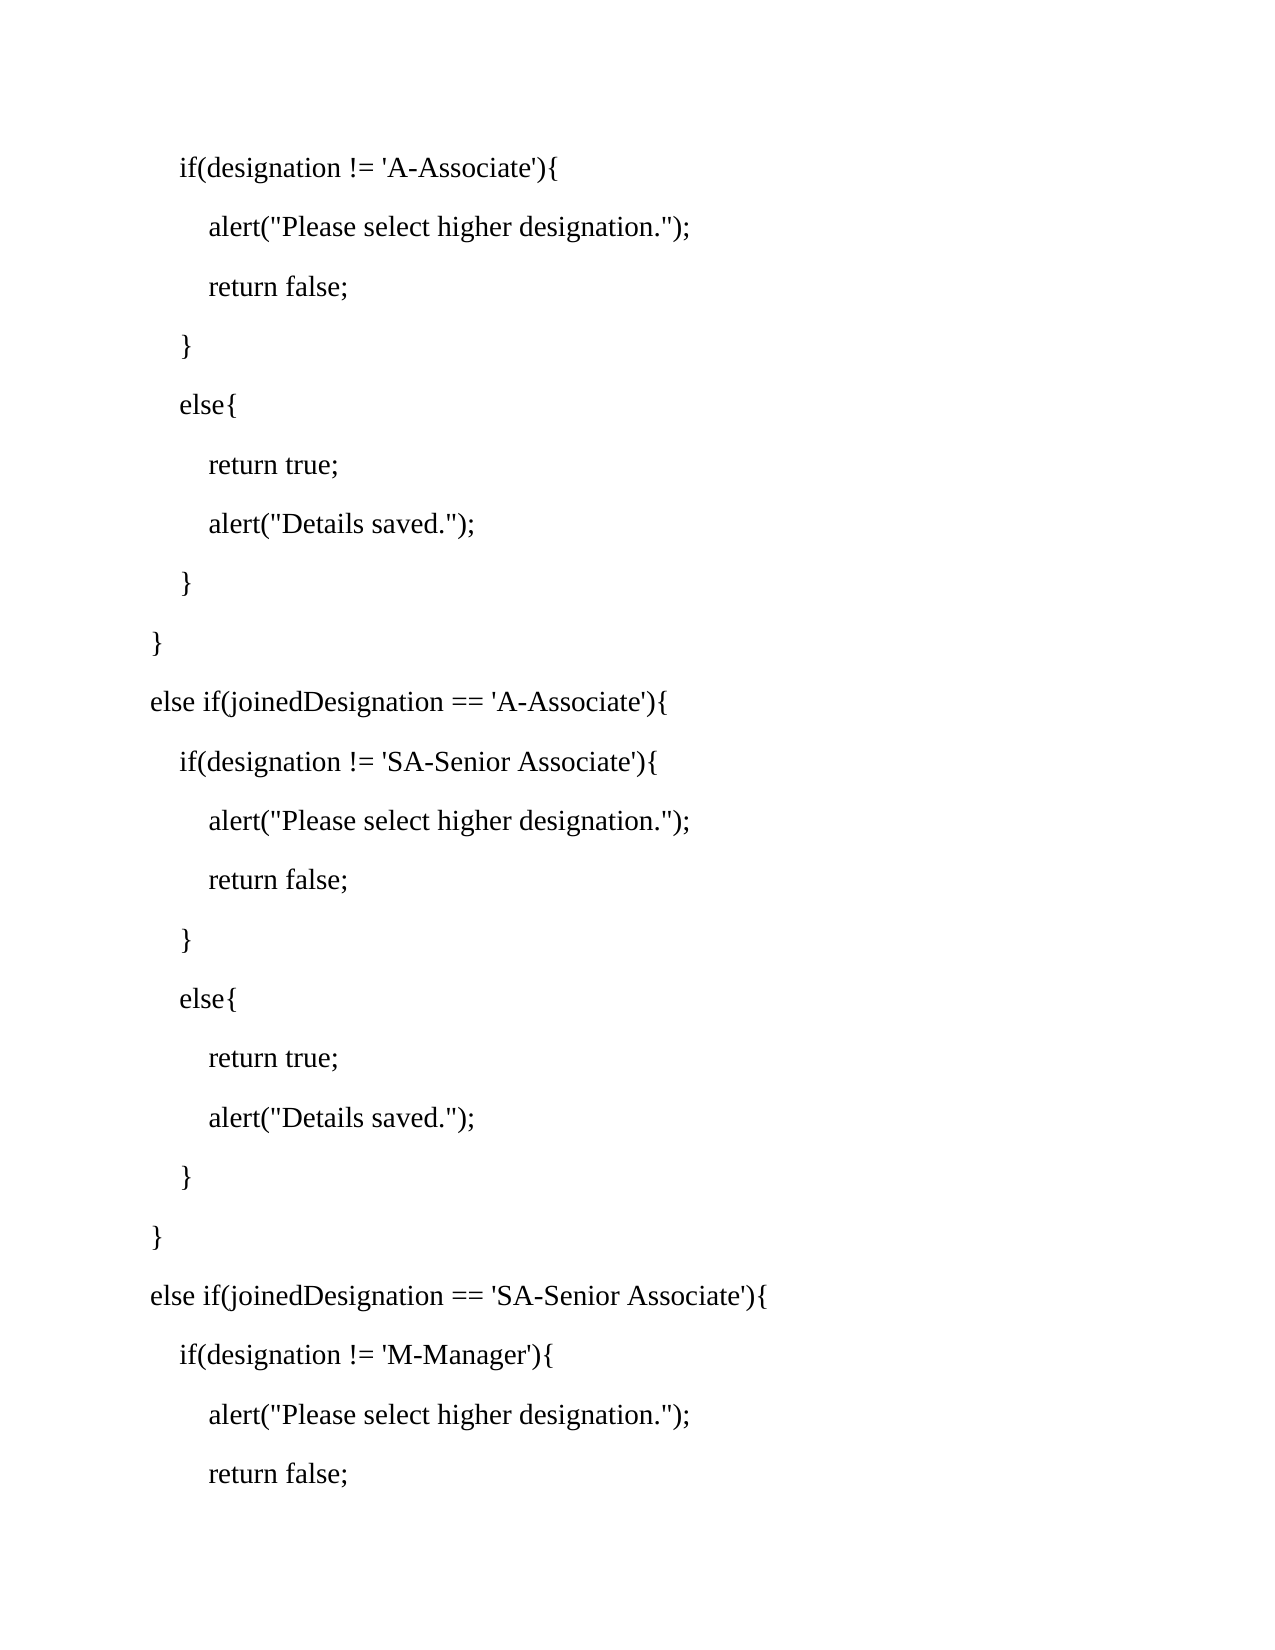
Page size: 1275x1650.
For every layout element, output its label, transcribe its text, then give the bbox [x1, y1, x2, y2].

text alert("Please select higher designation."); [150, 803, 1125, 837]
text } [150, 922, 1125, 955]
text return true; [150, 1041, 1125, 1074]
text return false; [150, 269, 1125, 302]
text alert("Details saved."); [150, 1100, 1125, 1133]
text alert("Please select higher designation."); [150, 209, 1125, 243]
text } [150, 566, 1125, 599]
text alert("Please select higher designation."); [150, 1397, 1125, 1430]
text else if(joinedDesignation == 'A-Associate'){ [150, 684, 1125, 718]
text } [150, 1219, 1125, 1252]
text } [150, 625, 1125, 658]
text if(designation != 'SA-Senior Associate'){ [150, 744, 1125, 777]
text if(designation != 'M-Manager'){ [150, 1337, 1125, 1371]
text else if(joinedDesignation == 'SA-Senior Associate'){ [150, 1278, 1125, 1312]
text else{ [150, 981, 1125, 1015]
text alert("Details saved."); [150, 506, 1125, 540]
text if(designation != 'A-Associate'){ [150, 150, 1125, 183]
text } [150, 328, 1125, 362]
text return false; [150, 1456, 1125, 1490]
text } [150, 1159, 1125, 1193]
text return false; [150, 862, 1125, 896]
text return true; [150, 447, 1125, 480]
text else{ [150, 387, 1125, 421]
